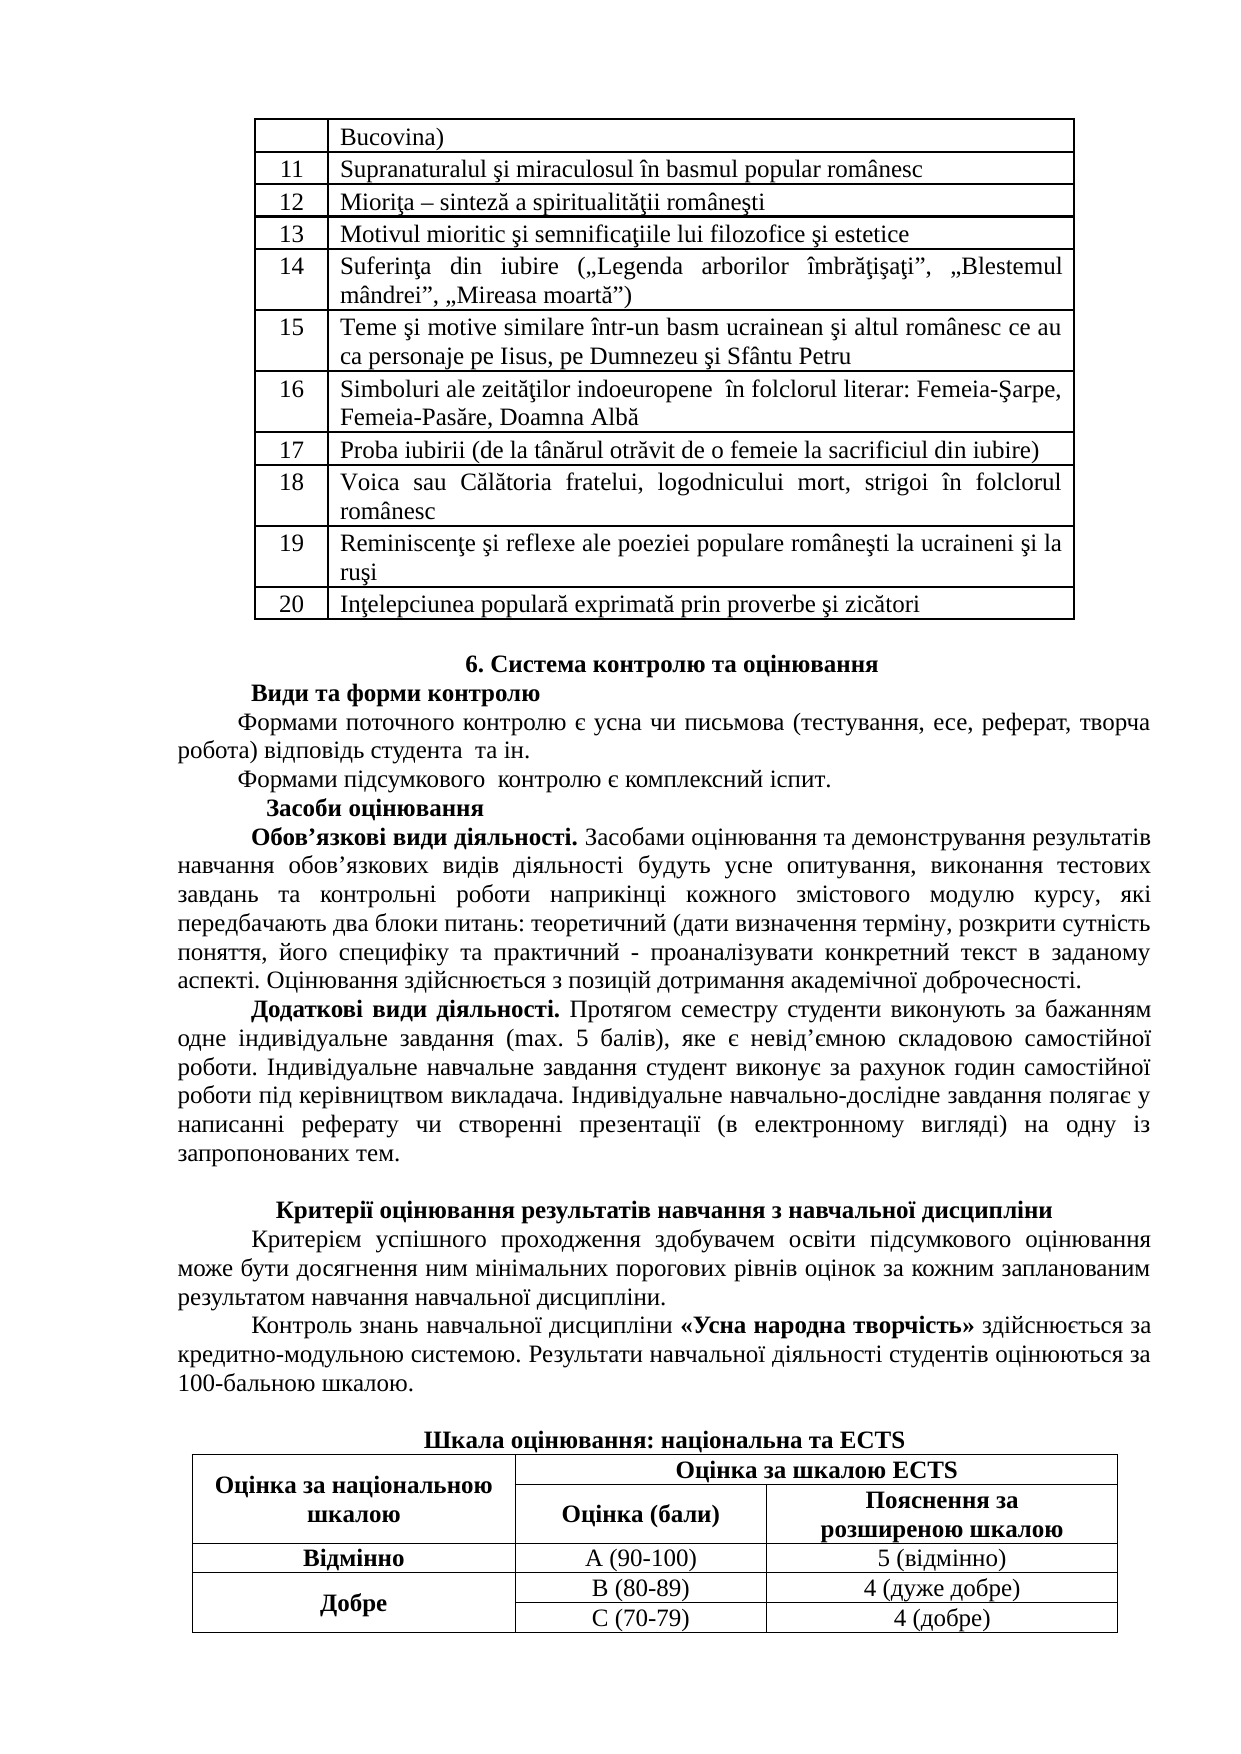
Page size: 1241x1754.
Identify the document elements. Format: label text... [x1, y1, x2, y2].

table_cell 10 [256, 120, 327, 151]
table_cell Reminiscenţe şi reflexe ale poeziei populare româneşti la ucraineni şi la ruşi [329, 527, 1073, 586]
table_cell 18 [256, 466, 327, 525]
table_cell Оцінка (бали) [516, 1485, 766, 1542]
table_cell 14 [256, 250, 327, 309]
table_cell Пояснення за розширеною шкалою [767, 1485, 1117, 1542]
table_cell Supranaturalul şi miraculosul în basmul popular românesc [329, 153, 1073, 183]
table_cell Добре [193, 1573, 515, 1632]
table_cell 11 [256, 153, 327, 183]
table_header Оцінка за національною шкалою [193, 1455, 515, 1542]
text 6. Система контролю та оцінювання [192, 649, 1152, 678]
table_cell 15 [256, 311, 327, 370]
table_cell Mioriţa – sinteză a spiritualităţii româneşti [329, 185, 1073, 215]
table_header Оцінка за шкалою ECTS [516, 1455, 1117, 1484]
text Критерії оцінювання результатів навчання з навчальної дисципліни [177, 1195, 1152, 1224]
table_cell Voica sau Călătoria fratelui, logodnicului mort, strigoi în folclorul românesc [329, 466, 1073, 525]
table_cell Відмінно [193, 1544, 515, 1572]
table_cell Inţelepciunea populară exprimată prin proverbe şi zicători [329, 588, 1073, 618]
table_cell Simboluri ale zeităţilor indoeuropene în folclorul literar: Femeia-Şarpe, Femeia-Pasăre, Doamna Albă [329, 372, 1073, 431]
text Види та форми контролю [192, 678, 1152, 707]
text Додаткові види діяльності. Протягом семестру студенти виконують за бажанням одне індивідуальне завдання (mах. 5 балів), яке є невід’ємною складовою самостійної роботи. Індивідуальне навчальне завдання студент виконує за рахунок годин самостійної роботи під керівництвом викладача. Індивідуальне навчально-дослідне завдання полягає у написанні реферату чи створенні презентації (в електронному вигляді) на одну із запропонованих тем. [177, 994, 1152, 1167]
text Засоби оцінювання [177, 793, 1152, 822]
text Контроль знань навчальної дисципліни «Усна народна творчість» здійснюється за кредитно-модульною системою. Результати навчальної діяльності студентів оцінюються за 100-бальною шкалою. [177, 1310, 1152, 1397]
text Формами поточного контролю є усна чи письмова (тестування, есе, реферат, творча робота) відповідь студента та ін. [177, 707, 1152, 764]
table_cell 16 [256, 372, 327, 431]
text Обов’язкові види діяльності. Засобами оцінювання та демонстрування результатів навчання обов’язкових видів діяльності будуть усне опитування, виконання тестових завдань та контрольні роботи наприкінці кожного змістового модулю курсу, які передбачають два блоки питань: теоретичний (дати визначення терміну, розкрити сутність поняття, його специфіку та практичний - проаналізувати конкретний текст в заданому аспекті. Оцінювання здійснюється з позицій дотримання академічної доброчесності. [177, 822, 1152, 994]
table_cell Proba iubirii (de la tânărul otrăvit de o femeie la sacrificiul din iubire) [329, 433, 1073, 463]
table_cell 13 [256, 218, 327, 248]
table_cell Suferinţa din iubire („Legenda arborilor îmbrăţişaţi”, „Blestemul mândrei”, „Mireasa moartă”) [329, 250, 1073, 309]
table_cell 20 [256, 588, 327, 618]
text Шкала оцінювання: національна та ECTS [177, 1425, 1152, 1454]
text Критерієм успішного проходження здобувачем освіти підсумкового оцінювання може бути досягнення ним мінімальних порогових рівнів оцінок за кожним запланованим результатом навчання навчальної дисципліни. [177, 1224, 1152, 1310]
table_cell Teme şi motive similare într-un basm ucrainean şi altul românesc ce au ca personaje pe Iisus, pe Dumnezeu şi Sfântu Petru [329, 311, 1073, 370]
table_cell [329, 120, 1073, 151]
table_cell 17 [256, 433, 327, 463]
table_cell 12 [256, 185, 327, 215]
table_cell Motivul mioritic şi semnificaţiile lui filozofice şi estetice [329, 218, 1073, 248]
table_cell 19 [256, 527, 327, 586]
text Формами підсумкового контролю є комплексний іспит. [177, 764, 1152, 793]
